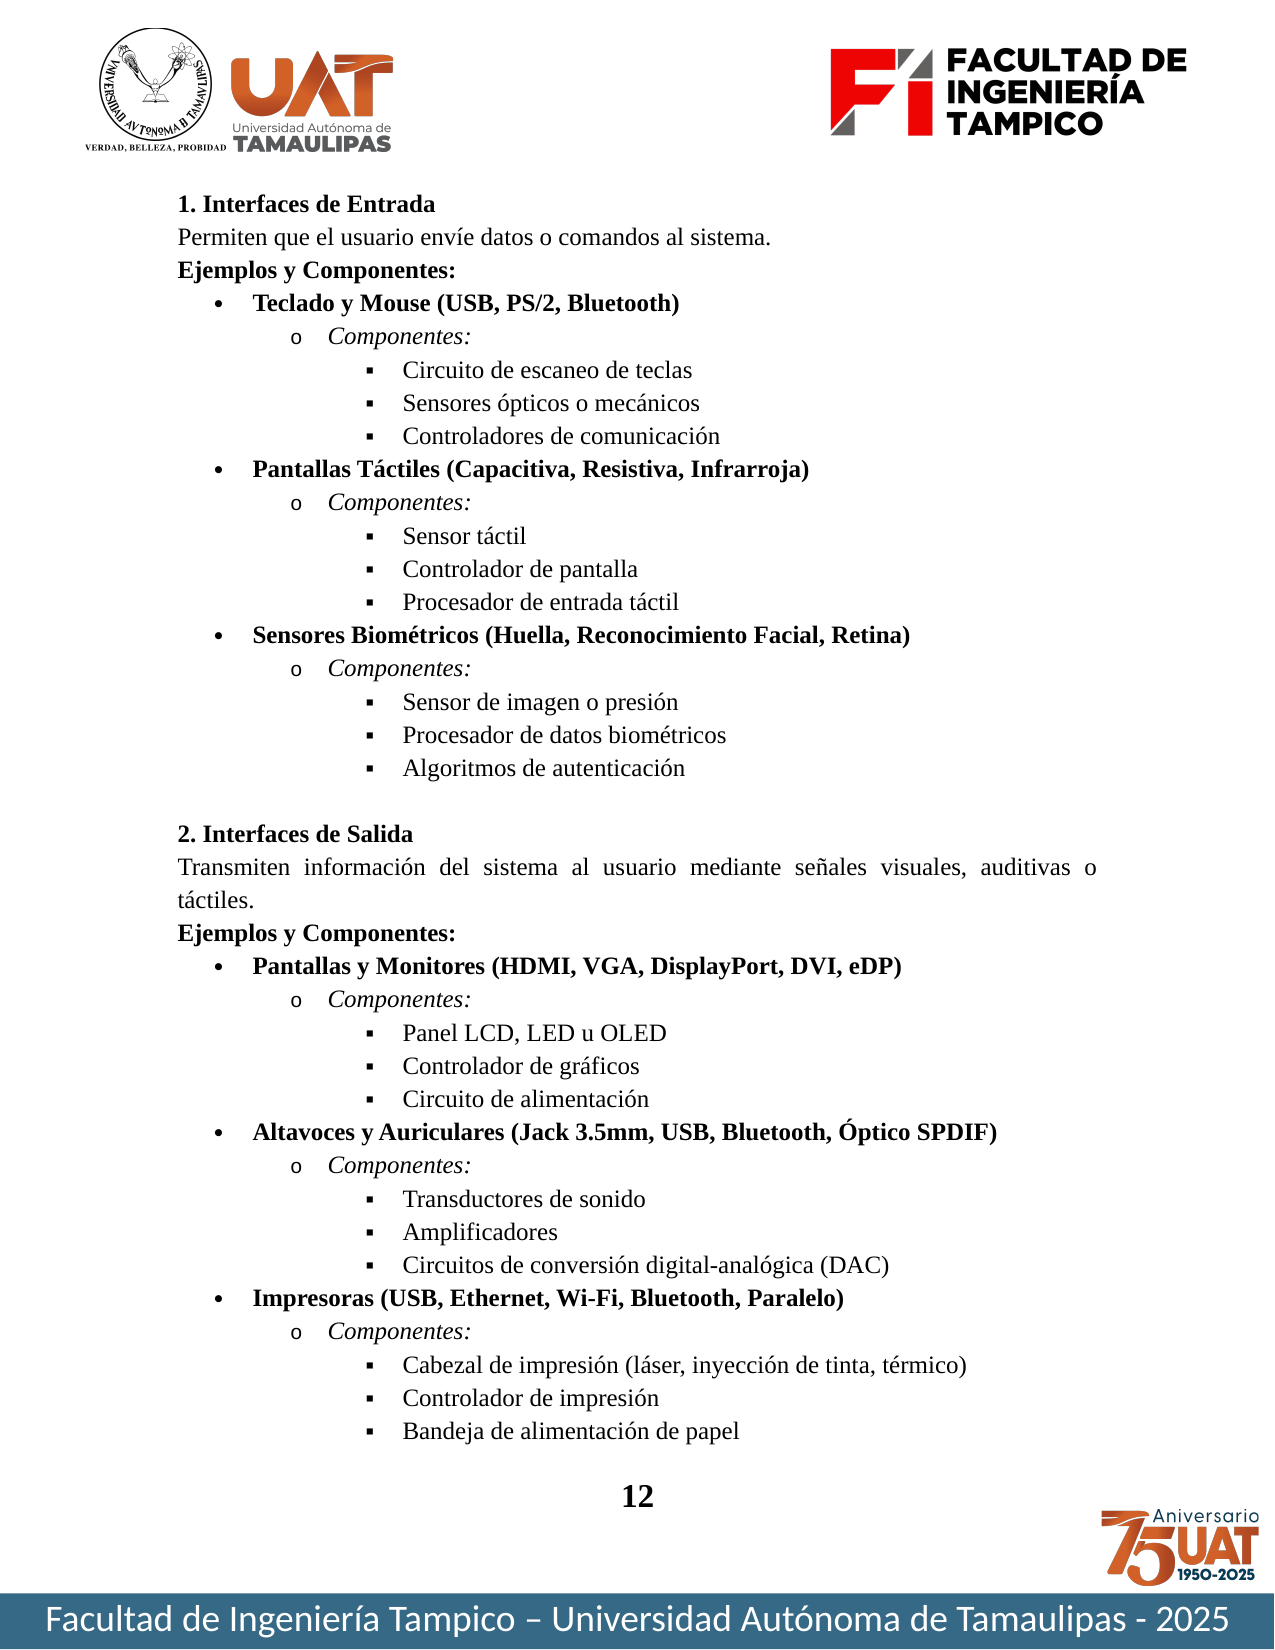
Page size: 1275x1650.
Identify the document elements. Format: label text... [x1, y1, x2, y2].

text 2. Interfaces de Salida [177, 819, 1098, 848]
picture [823, 37, 1199, 144]
list Teclado y Mouse (USB, PS/2, Bluetooth) [215, 288, 1098, 317]
list Sensores Biométricos (Huella, Reconocimiento Facial, Retina) [215, 620, 1098, 649]
list Componentes: [290, 1150, 1098, 1180]
list Transductores de sonido [365, 1184, 1098, 1213]
list Circuito de alimentación [365, 1084, 1098, 1113]
list Amplificadores [365, 1217, 1098, 1246]
list Controlador de gráficos [365, 1051, 1098, 1080]
list Altavoces y Auriculares (Jack 3.5mm, USB, Bluetooth, Óptico SPDIF) [215, 1117, 1098, 1146]
list Circuito de escaneo de teclas [365, 355, 1098, 383]
list Controlador de pantalla [365, 554, 1098, 583]
list Pantallas Táctiles (Capacitiva, Resistiva, Infrarroja) [215, 454, 1098, 483]
list Algoritmos de autenticación [365, 753, 1098, 782]
list Procesador de entrada táctil [365, 587, 1098, 616]
list Circuitos de conversión digital-analógica (DAC) [365, 1250, 1098, 1279]
list Procesador de datos biométricos [365, 720, 1098, 749]
list Componentes: [290, 984, 1098, 1014]
list Componentes: [290, 1316, 1098, 1346]
list Sensores ópticos o mecánicos [365, 388, 1098, 417]
list Panel LCD, LED u OLED [365, 1018, 1098, 1047]
list Cabezal de impresión (láser, inyección de tinta, térmico) [365, 1350, 1098, 1379]
list Impresoras (USB, Ethernet, Wi-Fi, Bluetooth, Paralelo) [215, 1283, 1098, 1312]
list Componentes: [290, 653, 1098, 682]
text Transmiten información del sistema al usuario mediante señales visuales, auditivas o táctiles. [177, 852, 1098, 914]
picture [85, 28, 394, 152]
list Componentes: [290, 321, 1098, 350]
list Bandeja de alimentación de papel [365, 1416, 1098, 1445]
text Permiten que el usuario envíe datos o comandos al sistema. [177, 222, 1098, 251]
list Sensor de imagen o presión [365, 687, 1098, 716]
list Componentes: [290, 487, 1098, 516]
list Pantallas y Monitores (HDMI, VGA, DisplayPort, DVI, eDP) [215, 951, 1098, 980]
picture [1101, 1509, 1259, 1586]
text 1. Interfaces de Entrada [177, 189, 1098, 217]
text Ejemplos y Componentes: [177, 918, 1098, 947]
list Controladores de comunicación [365, 421, 1098, 449]
text Ejemplos y Componentes: [177, 255, 1098, 283]
list Sensor táctil [365, 521, 1098, 549]
list Controlador de impresión [365, 1383, 1098, 1412]
